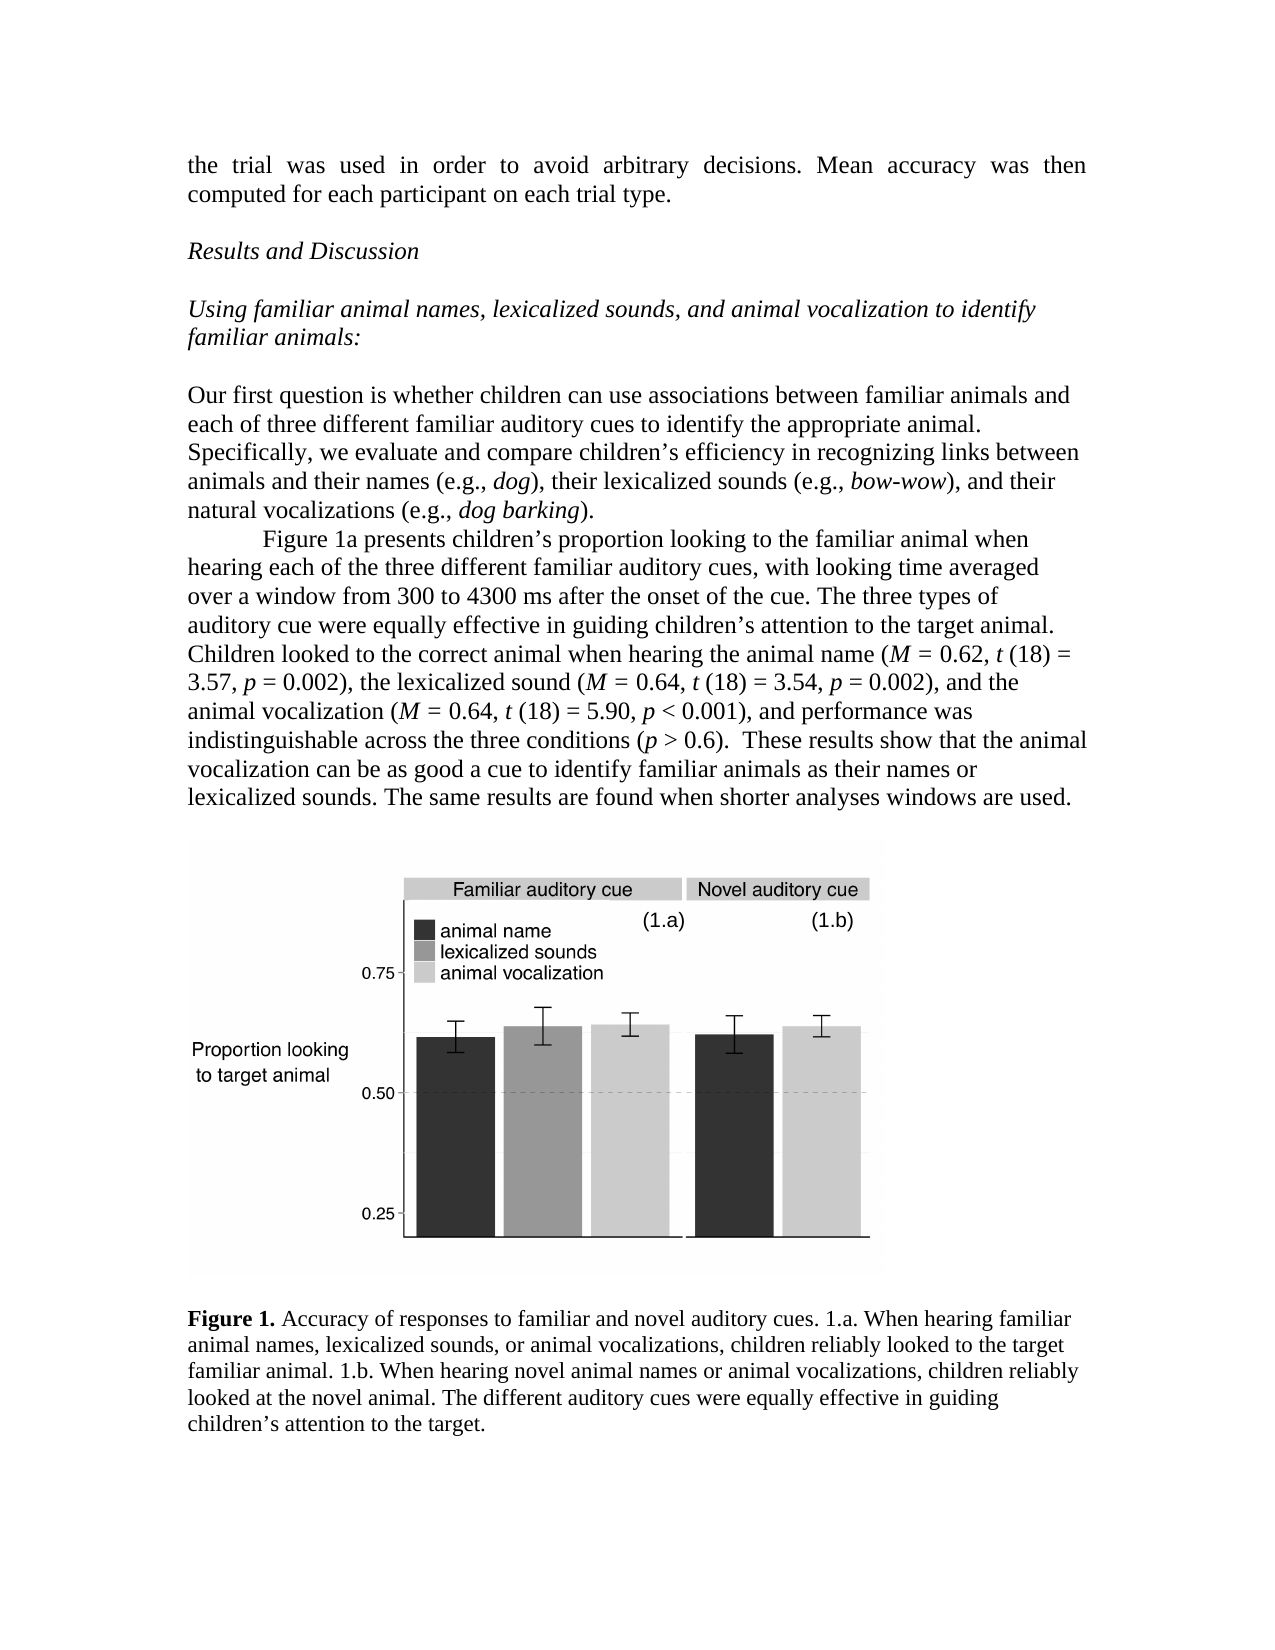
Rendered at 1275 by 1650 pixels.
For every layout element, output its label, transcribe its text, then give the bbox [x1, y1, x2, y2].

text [187, 150, 1087, 207]
text Our first question is whether children can use associations between familiar animals and each of three different familiar auditory cues to identify the appropriate animal. Specifically, we evaluate and compare children’s efficiency in recognizing links between animals and their names (e.g., dog), their lexicalized sounds (e.g., bow-wow), and their natural vocalizations (e.g., dog barking). [187, 380, 1087, 524]
picture [187, 840, 887, 1277]
text Figure 1a presents children’s proportion looking to the familiar animal when hearing each of the three different familiar auditory cues, with looking time averaged over a window from 300 to 4300 ms after the onset of the cue. The three types of auditory cue were equally effective in guiding children’s attention to the target animal. Children looked to the correct animal when hearing the animal name (M = 0.62, t (18) = 3.57, p = 0.002), the lexicalized sound (M = 0.64, t (18) = 3.54, p = 0.002), and the animal vocalization (M = 0.64, t (18) = 5.90, p < 0.001), and performance was indistinguishable across the three conditions (p > 0.6). These results show that the animal vocalization can be as good a cue to identify familiar animals as their names or lexicalized sounds. The same results are found when shorter analyses windows are used. [187, 524, 1087, 811]
text Figure 1. Accuracy of responses to familiar and novel auditory cues. 1.a. When hearing familiar animal names, lexicalized sounds, or animal vocalizations, children reliably looked to the target familiar animal. 1.b. When hearing novel animal names or animal vocalizations, children reliably looked at the novel animal. The different auditory cues were equally effective in guiding children’s attention to the target. [187, 1305, 1087, 1437]
text Using familiar animal names, lexicalized sounds, and animal vocalization to identify familiar animals: [187, 294, 1087, 351]
text Results and Discussion [187, 236, 1087, 265]
